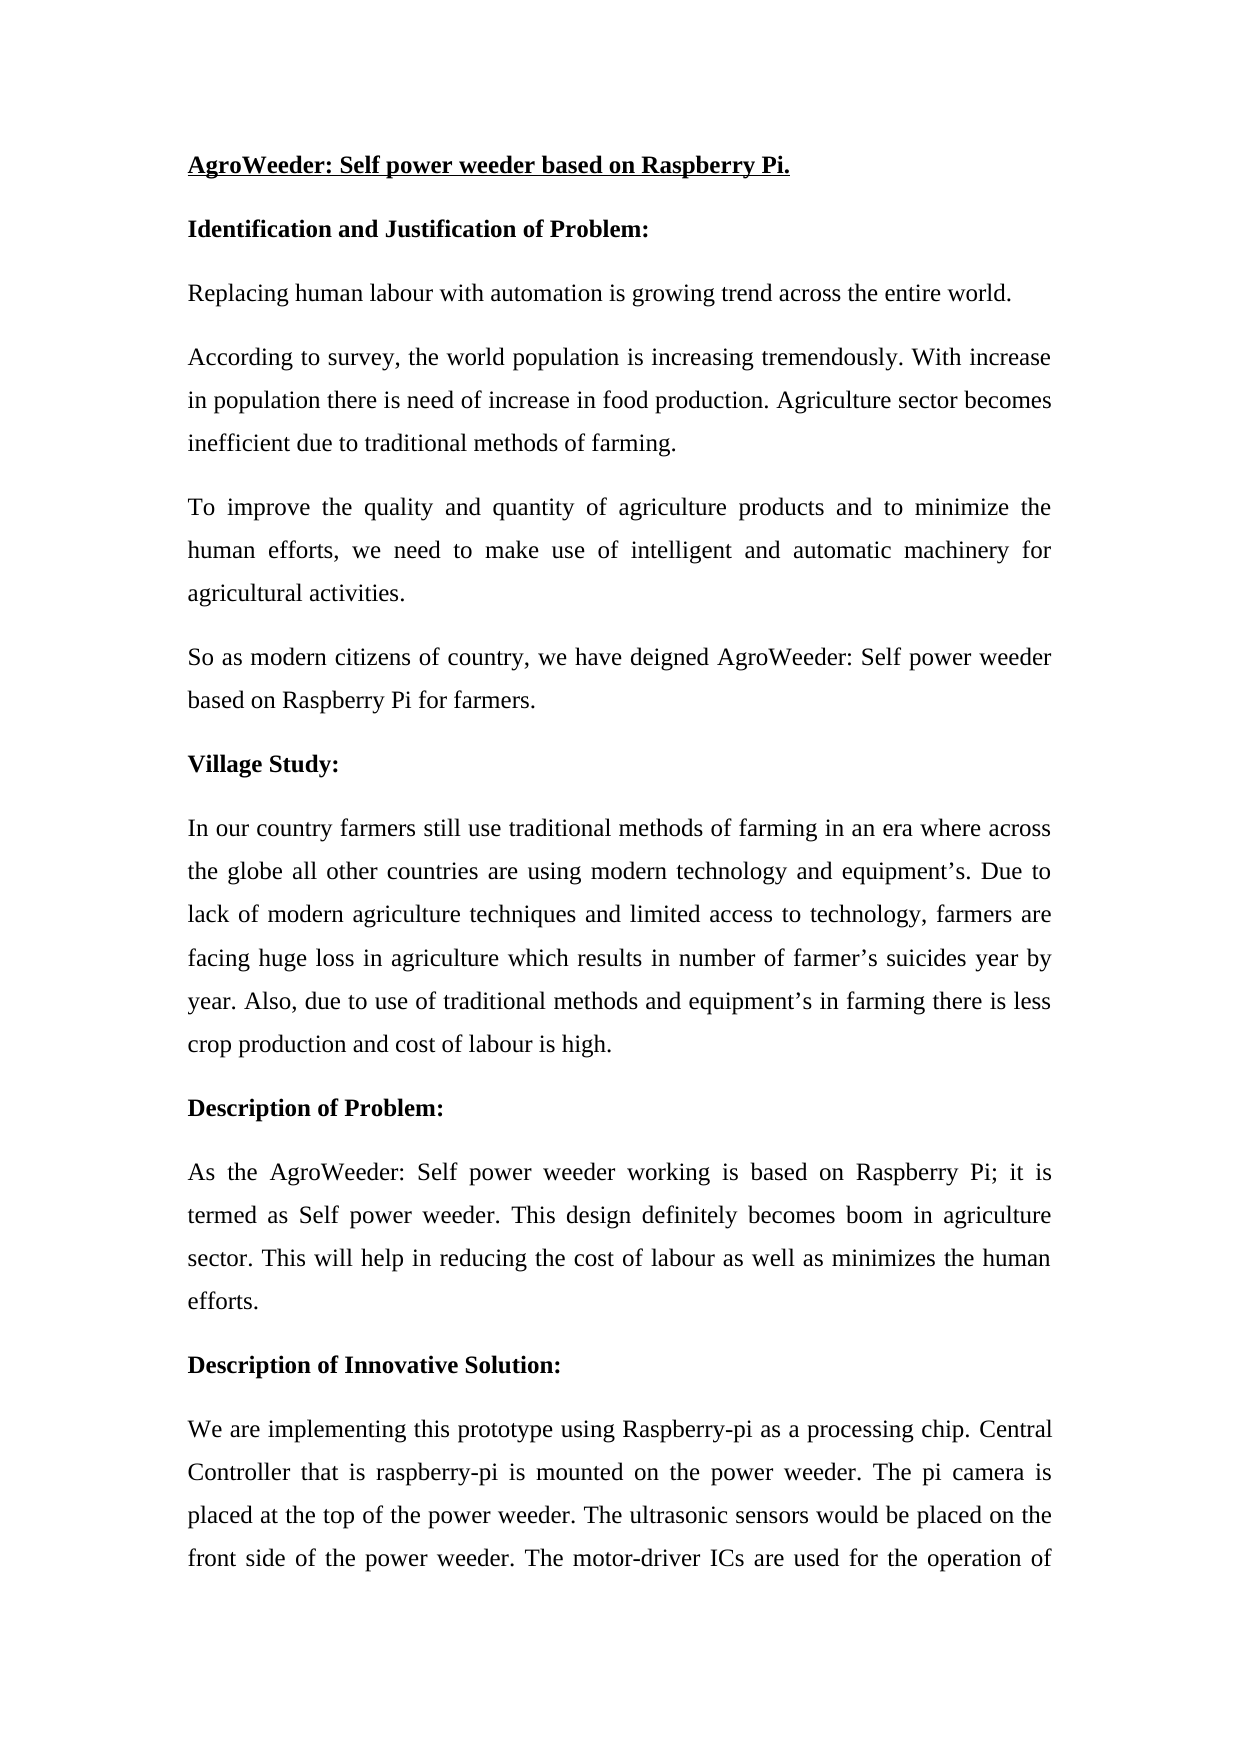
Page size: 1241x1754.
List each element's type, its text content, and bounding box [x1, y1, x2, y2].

text Description of Problem: [187, 1093, 1053, 1122]
text According to survey, the world population is increasing tremendously. With increase in population there is need of increase in food production. Agriculture sector becomes inefficient due to traditional methods of farming. [187, 342, 1053, 457]
text To improve the quality and quantity of agriculture products and to minimize the human efforts, we need to make use of intelligent and automatic machinery for agricultural activities. [187, 492, 1053, 607]
text Identification and Justification of Problem: [187, 214, 1053, 243]
text Replacing human labour with automation is growing trend across the entire world. [187, 278, 1053, 307]
text Description of Innovative Solution: [187, 1350, 1053, 1379]
text In our country farmers still use traditional methods of farming in an era where across the globe all other countries are using modern technology and equipment’s. Due to lack of modern agriculture techniques and limited access to technology, farmers are facing huge loss in agriculture which results in number of farmer’s suicides year by year. Also, due to use of traditional methods and equipment’s in farming there is less crop production and cost of labour is high. [187, 813, 1053, 1058]
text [187, 1414, 1053, 1572]
text AgroWeeder: Self power weeder based on Raspberry Pi. [187, 150, 1053, 179]
text Village Study: [187, 749, 1053, 778]
text So as modern citizens of country, we have deigned AgroWeeder: Self power weeder based on Raspberry Pi for farmers. [187, 642, 1053, 714]
text As the AgroWeeder: Self power weeder working is based on Raspberry Pi; it is termed as Self power weeder. This design definitely becomes boom in agriculture sector. This will help in reducing the cost of labour as well as minimizes the human efforts. [187, 1157, 1053, 1315]
